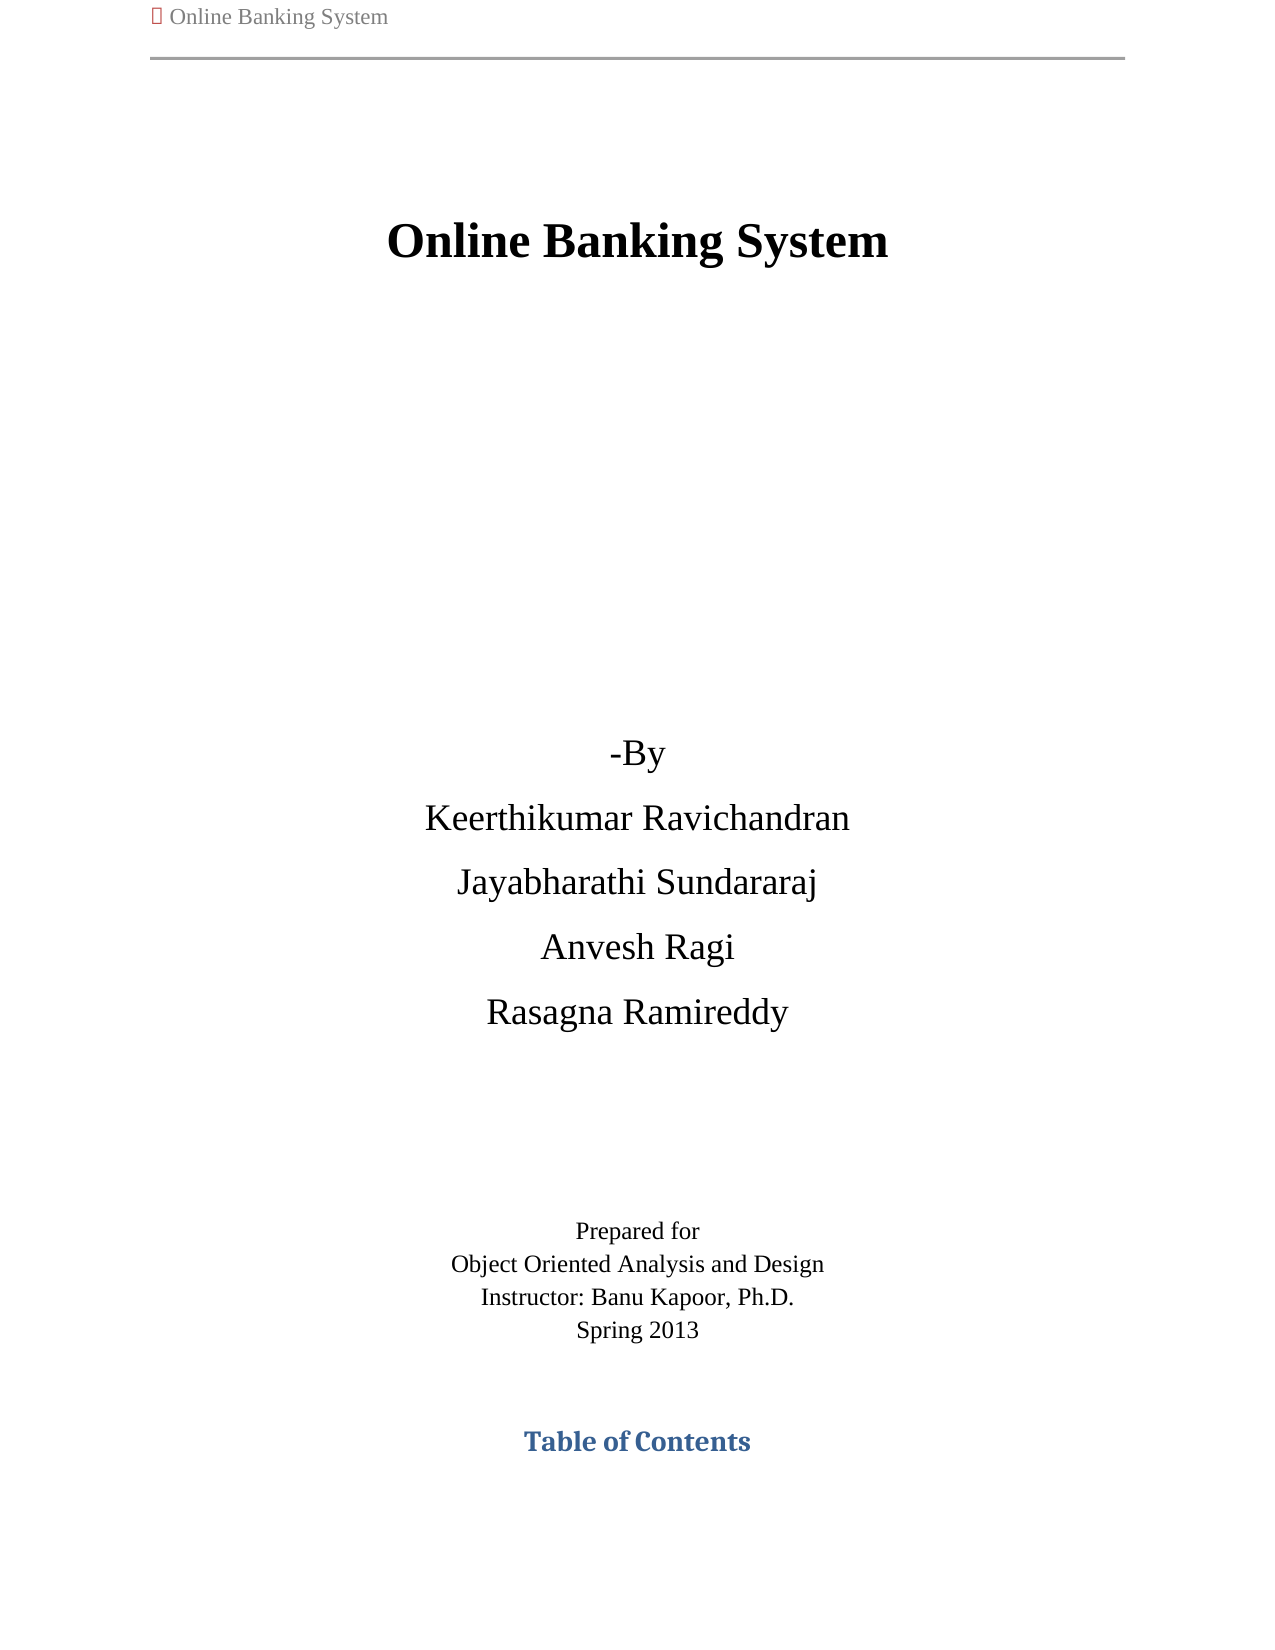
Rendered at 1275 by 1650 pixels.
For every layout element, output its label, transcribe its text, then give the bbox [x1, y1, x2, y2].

text Prepared for [150, 1216, 1125, 1245]
text Jayabharathi Sundararaj [150, 860, 1125, 903]
text Instructor: Banu Kapoor, Ph.D. [150, 1282, 1125, 1311]
text Object Oriented Analysis and Design [150, 1249, 1125, 1278]
text Keerthikumar Ravichandran [150, 795, 1125, 838]
text -By [150, 730, 1125, 773]
text Table of Contents [150, 1425, 1125, 1459]
text Spring 2013 [150, 1315, 1125, 1344]
text Online Banking System [150, 210, 1125, 268]
text Anvesh Ragi [150, 924, 1125, 967]
text Rasagna Ramireddy [150, 989, 1125, 1032]
